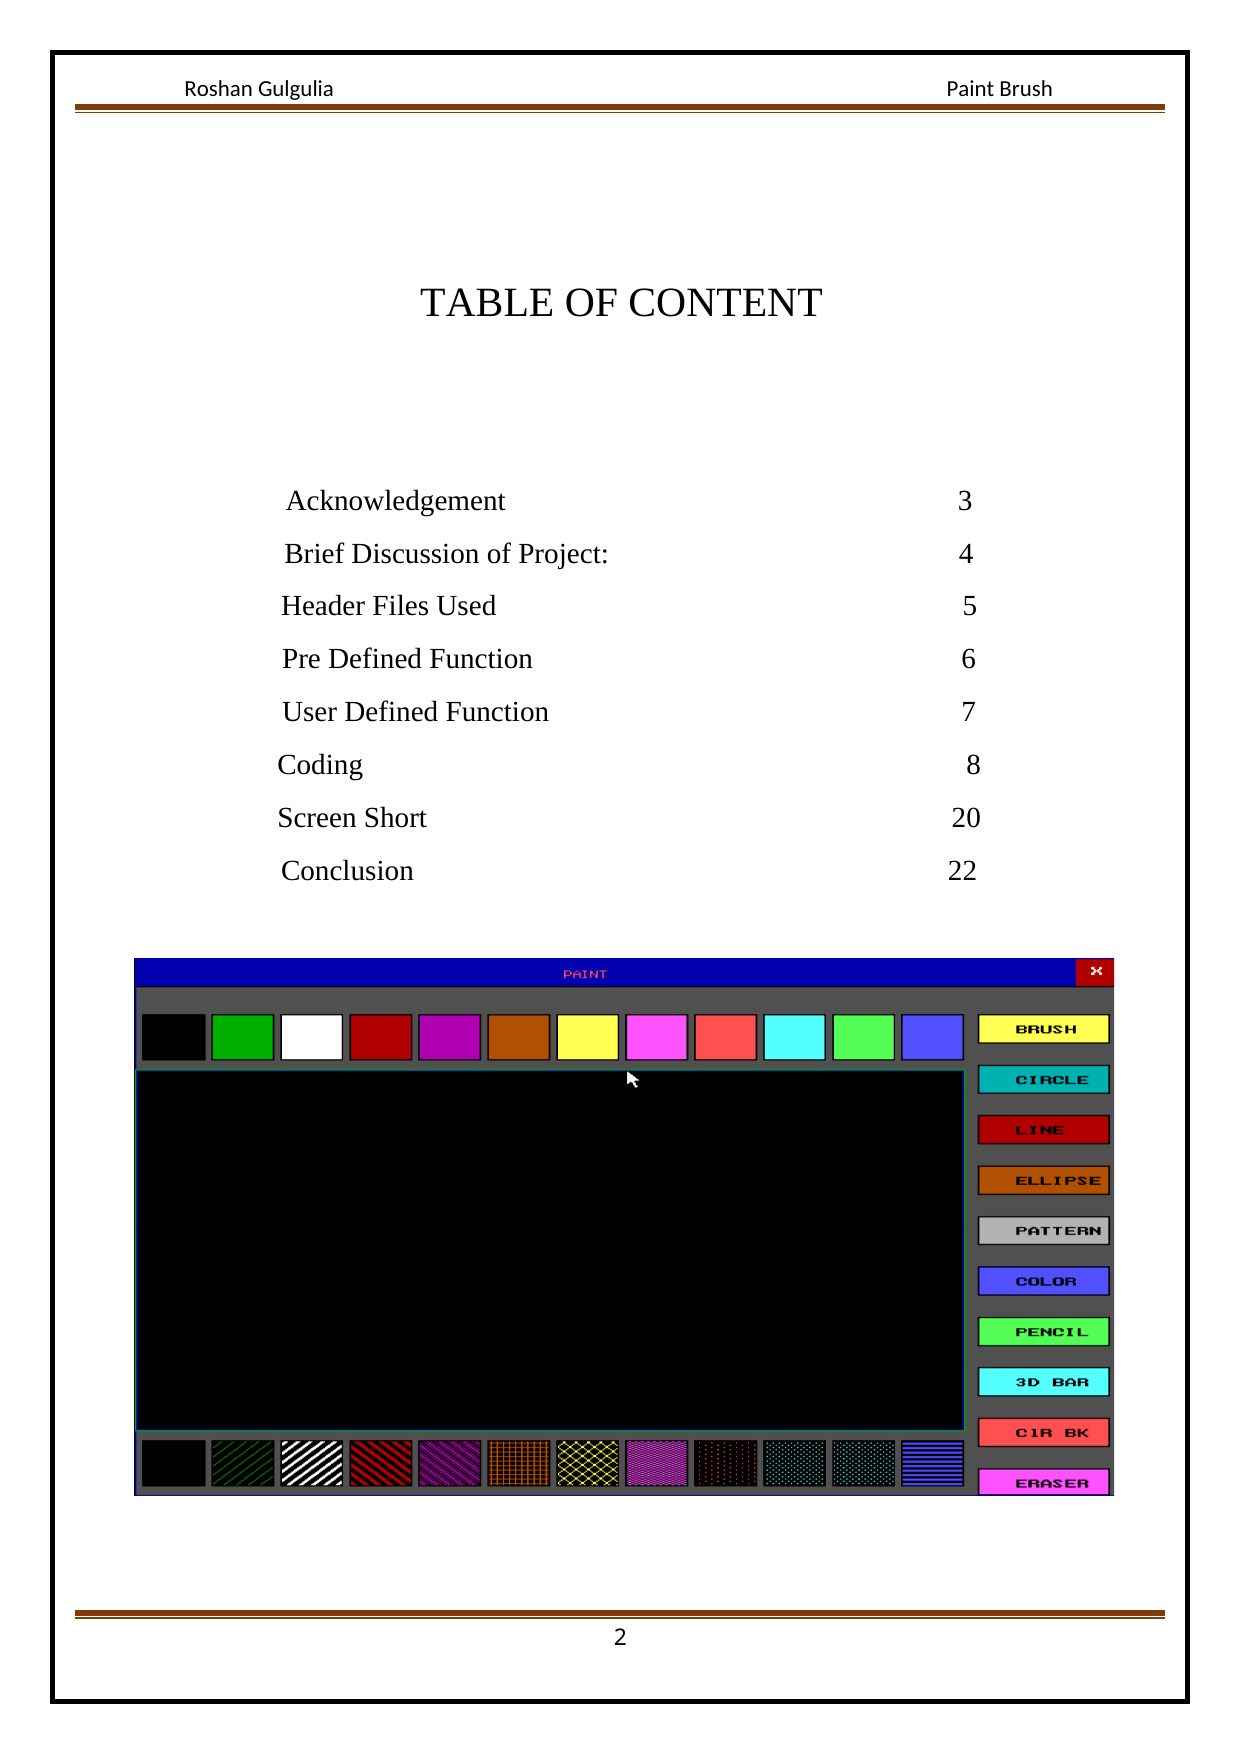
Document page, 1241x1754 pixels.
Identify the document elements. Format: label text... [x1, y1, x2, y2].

text Brief Discussion of Project: 4 [134, 536, 1123, 569]
text TABLE OF CONTENT [75, 278, 1168, 326]
text User Defined Function 7 [134, 694, 1123, 728]
picture [134, 958, 1115, 1496]
text Header Files Used 5 [134, 588, 1123, 622]
text Pre Defined Function 6 [134, 641, 1123, 675]
text Screen Short 20 [134, 800, 1123, 833]
text Coding 8 [134, 747, 1123, 781]
text Acknowledgement 3 [134, 483, 1123, 516]
text Conclusion 22 [134, 853, 1123, 886]
